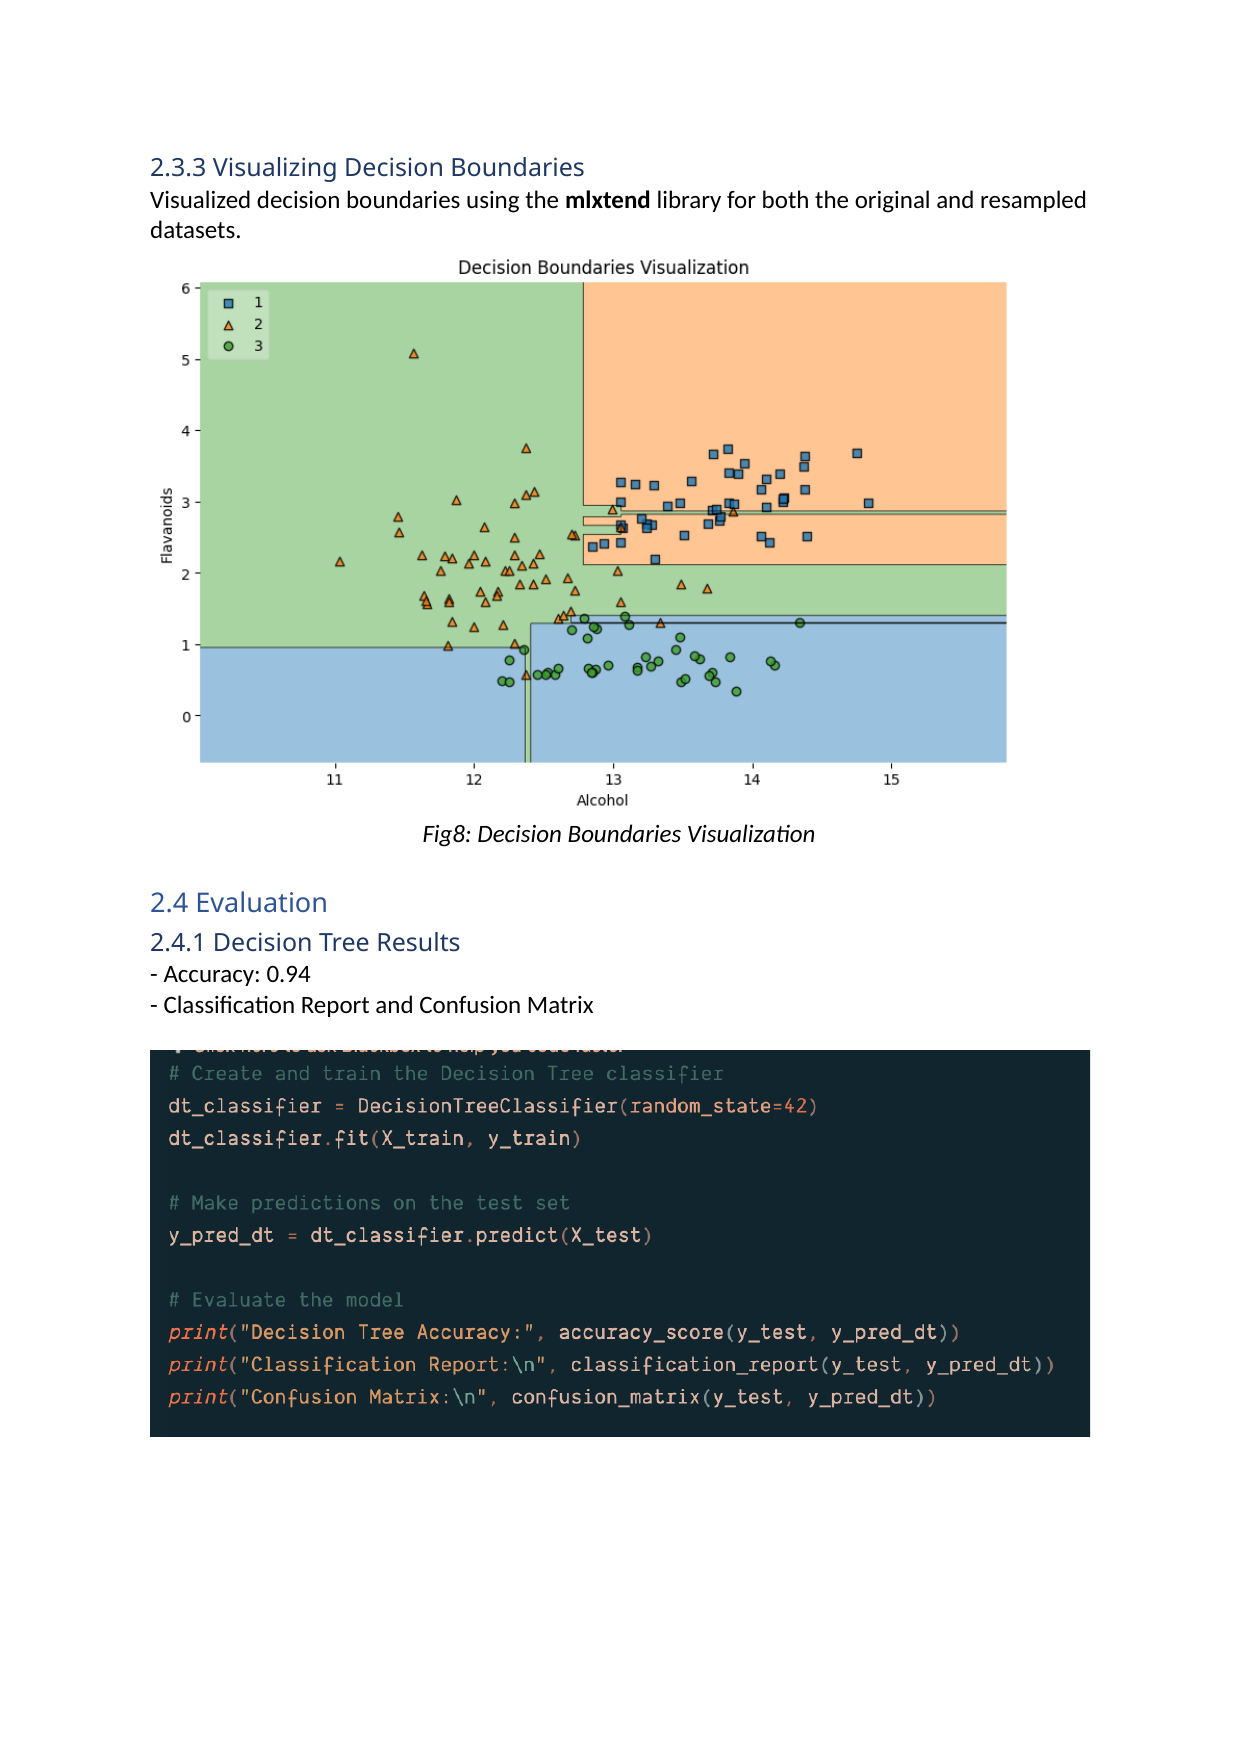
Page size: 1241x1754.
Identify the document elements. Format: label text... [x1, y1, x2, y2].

subtitle 2.3.3 Visualizing Decision Boundaries [150, 150, 1090, 184]
picture [150, 1050, 1091, 1437]
subtitle 2.4 Evaluation [150, 883, 1090, 920]
text - Classification Report and Confusion Matrix [150, 989, 1090, 1019]
text Visualized decision boundaries using the mlxtend library for both the original and resampled datasets. [150, 184, 1090, 245]
subtitle 2.4.1 Decision Tree Results [150, 924, 1090, 958]
text - Accuracy: 0.94 [150, 958, 1090, 989]
picture [150, 249, 1017, 818]
text Fig8: Decision Boundaries Visualization [150, 818, 1090, 848]
